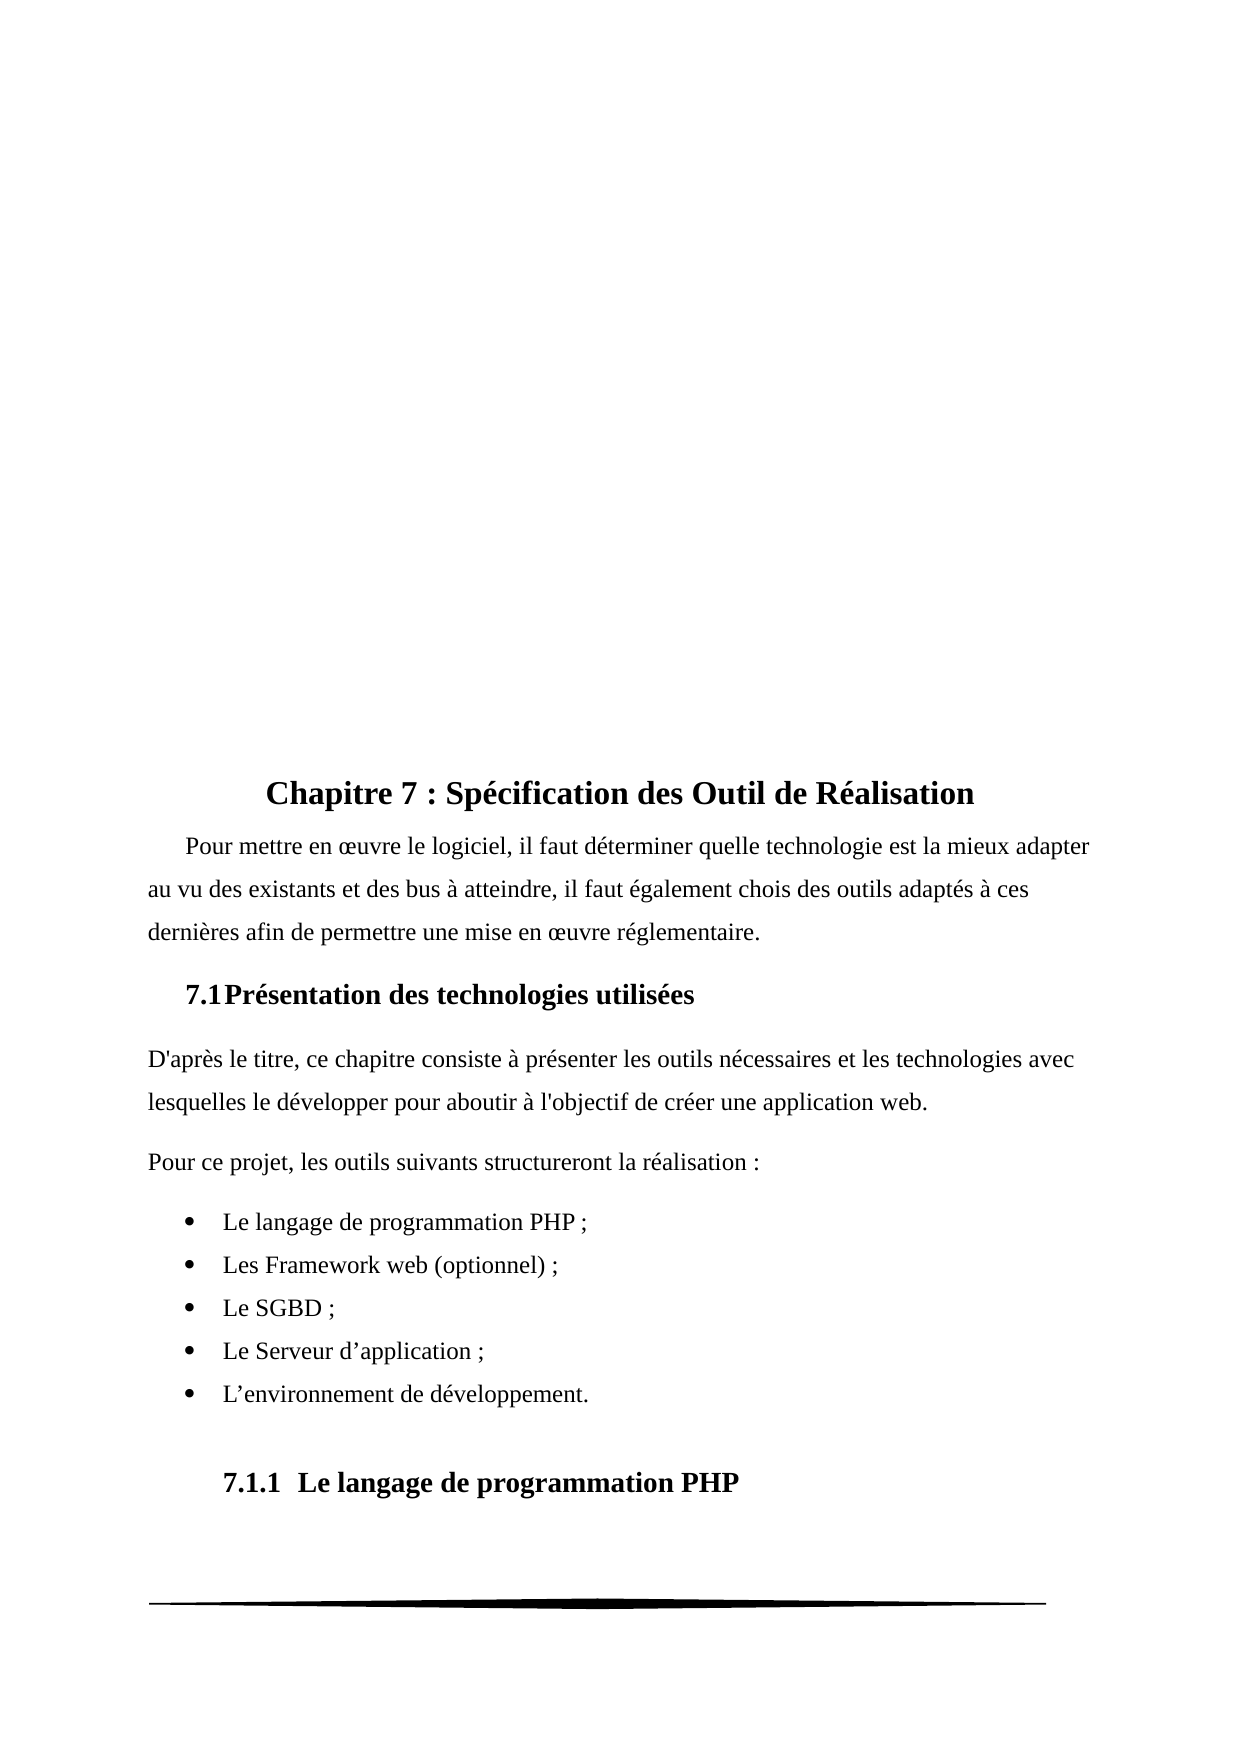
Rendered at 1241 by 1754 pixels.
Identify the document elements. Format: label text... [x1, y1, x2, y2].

list Présentation des technologies utilisées [185, 977, 1093, 1011]
text D'après le titre, ce chapitre consiste à présenter les outils nécessaires et les technologies avec lesquelles le développer pour aboutir à l'objectif de créer une application web. [148, 1044, 1093, 1116]
text Pour ce projet, les outils suivants structureront la réalisation : [148, 1147, 1093, 1176]
list Le SGBD ; [185, 1293, 1093, 1322]
text Pour mettre en œuvre le logiciel, il faut déterminer quelle technologie est la mieux adapter au vu des existants et des bus à atteindre, il faut également chois des outils adaptés à ces dernières afin de permettre une mise en œuvre réglementaire. [148, 831, 1093, 946]
subtitle Chapitre 7 : Spécification des Outil de Réalisation [148, 773, 1093, 812]
list Le langage de programmation PHP ; [185, 1207, 1093, 1236]
list Le langage de programmation PHP [223, 1466, 1093, 1499]
list Le Serveur d’application ; [185, 1336, 1093, 1365]
list L’environnement de développement. [185, 1379, 1093, 1408]
list Les Framework web (optionnel) ; [185, 1250, 1093, 1279]
